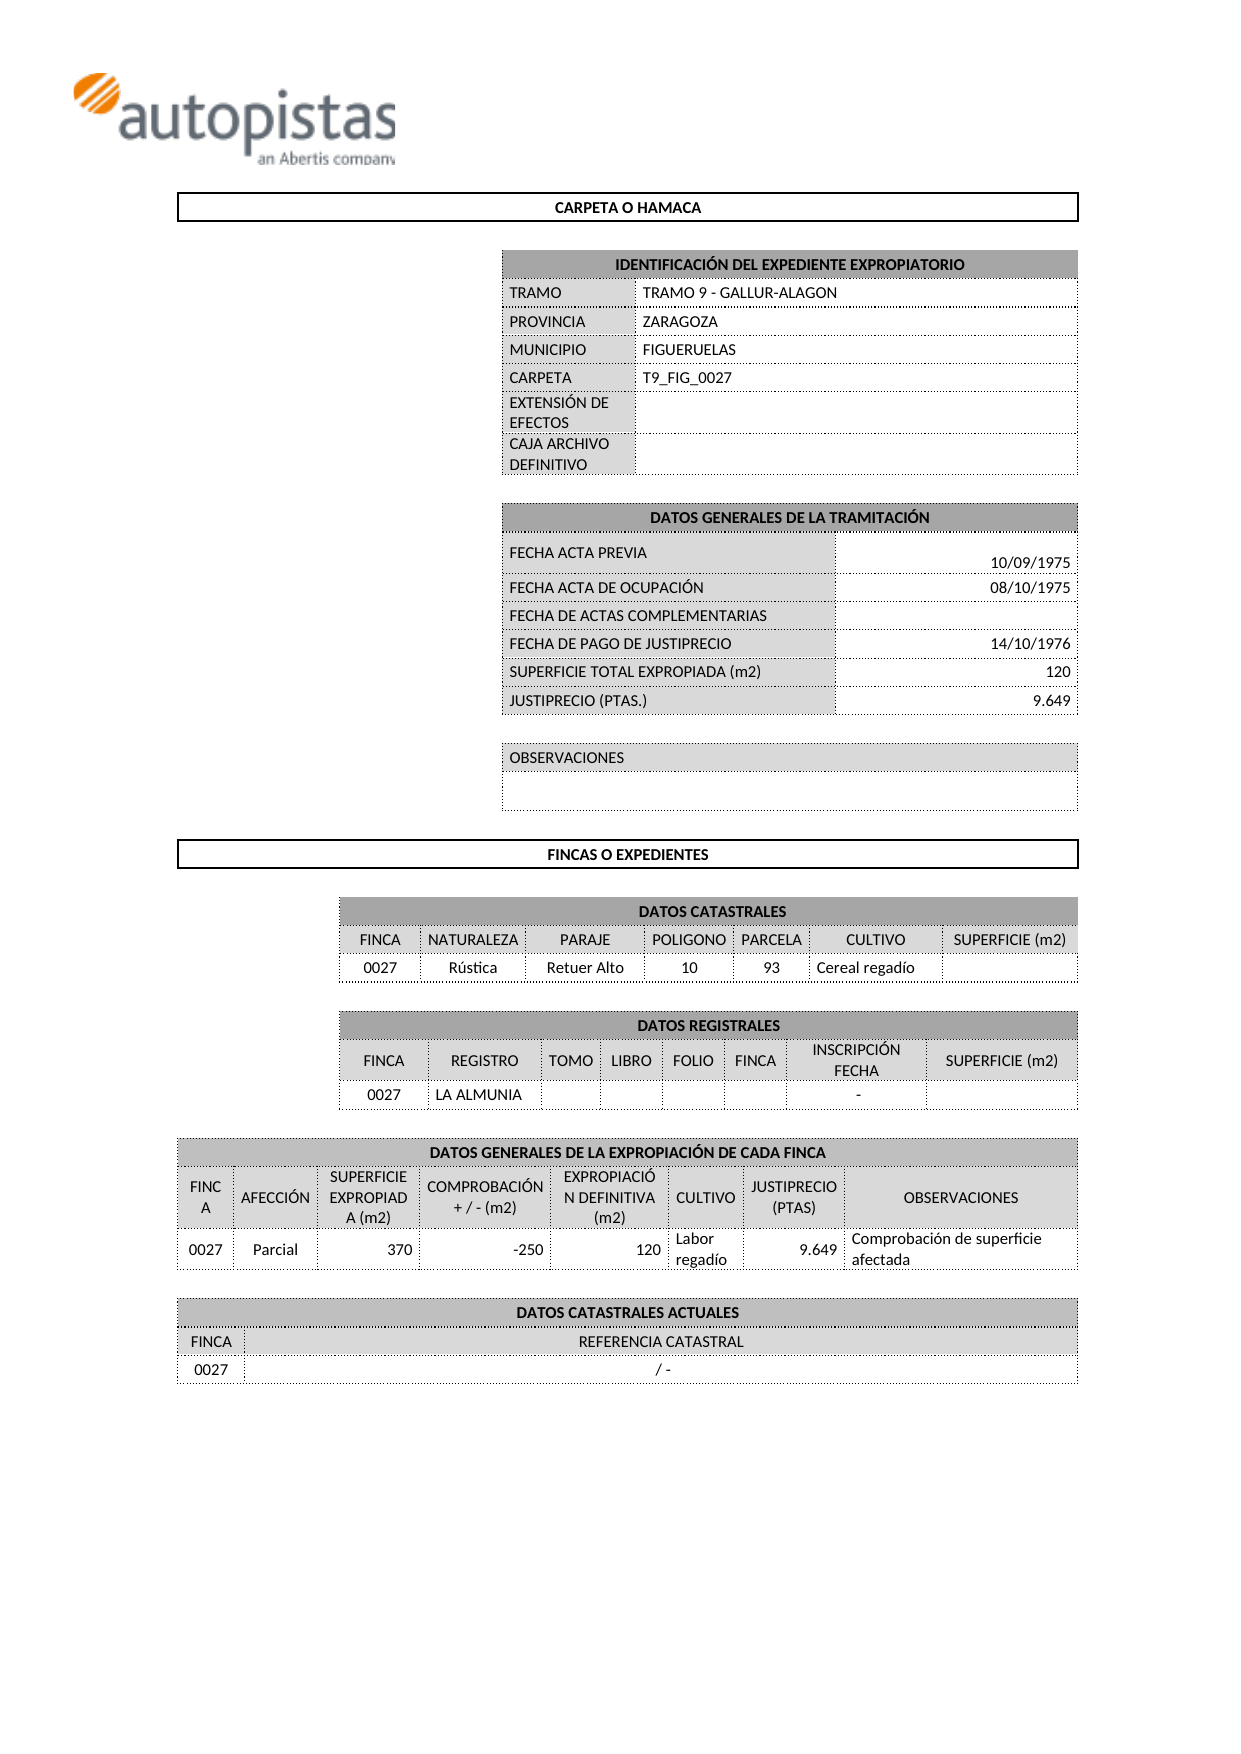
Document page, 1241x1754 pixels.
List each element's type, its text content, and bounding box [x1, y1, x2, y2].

table_cell FIGUERUELAS [635, 335, 1078, 363]
table_cell LA ALMUNIA [428, 1080, 541, 1108]
table_cell ZARAGOZA [635, 306, 1078, 334]
table_cell [635, 433, 1078, 474]
table_cell SUPERFICIE TOTAL EXPROPIADA (m2) [502, 658, 835, 686]
table_cell [541, 1080, 600, 1108]
table_cell 10/09/1975 [835, 531, 1078, 573]
table_cell FECHA ACTA DE OCUPACIÓN [502, 573, 835, 601]
table_cell REFERENCIA CATASTRAL [244, 1326, 1078, 1354]
table_header FINCAS O EXPEDIENTES [179, 841, 1077, 867]
table_cell JUSTIPRECIO (PTAS.) [502, 686, 835, 714]
table_cell CULTIVO [668, 1166, 744, 1228]
table_cell [724, 1080, 787, 1108]
table_cell SUPERFICIE EXPROPIADA (m2) [317, 1166, 420, 1228]
table_cell [926, 1080, 1078, 1108]
table_cell TOMO [541, 1039, 600, 1080]
table_cell 0027 [340, 1080, 428, 1108]
table_cell COMPROBACIÓN + / - (m2) [420, 1166, 551, 1228]
table_cell OBSERVACIONES [844, 1166, 1078, 1228]
table_header DATOS CATASTRALES ACTUALES [178, 1298, 1078, 1326]
table_cell - [787, 1080, 926, 1108]
table_cell 14/10/1976 [835, 629, 1078, 657]
table_cell 08/10/1975 [835, 573, 1078, 601]
table_cell 9.649 [835, 686, 1078, 714]
table_cell 120 [551, 1228, 668, 1269]
table_cell INSCRIPCIÓN FECHA [787, 1039, 926, 1080]
table_cell FOLIO [662, 1039, 724, 1080]
table_cell Comprobación de superficie afectada [844, 1228, 1078, 1269]
table_cell TRAMO 9 - GALLUR-ALAGON [635, 278, 1078, 306]
table_cell 0027 [178, 1355, 244, 1383]
table_cell 10 [645, 953, 734, 981]
table_cell 9.649 [744, 1228, 844, 1269]
table_header DATOS GENERALES DE LA TRAMITACIÓN [502, 503, 1078, 531]
table_cell REGISTRO [428, 1039, 541, 1080]
table_cell 370 [317, 1228, 420, 1269]
table_cell CAJA ARCHIVO DEFINITIVO [502, 433, 635, 474]
table_cell [635, 391, 1078, 432]
table_cell [835, 601, 1078, 629]
table_cell / - [244, 1355, 1078, 1383]
table_cell EXTENSIÓN DE EFECTOS [502, 391, 635, 432]
table_cell Rústica [421, 953, 526, 981]
table_header DATOS CATASTRALES [340, 897, 1078, 925]
table_cell Retuer Alto [526, 953, 645, 981]
table_cell [502, 771, 1078, 810]
table_cell 0027 [340, 953, 421, 981]
table_cell MUNICIPIO [502, 335, 635, 363]
table_cell T9_FIG_0027 [635, 363, 1078, 391]
table_header [902, 743, 1078, 771]
table_cell SUPERFICIE (m2) [926, 1039, 1078, 1080]
table_cell [662, 1080, 724, 1108]
table_header IDENTIFICACIÓN DEL EXPEDIENTE EXPROPIATORIO [502, 250, 1078, 278]
table_cell CARPETA [502, 363, 635, 391]
table_header DATOS REGISTRALES [340, 1011, 1078, 1039]
table_cell [942, 953, 1078, 981]
table_cell EXPROPIACIÓN DEFINITIVA (m2) [551, 1166, 668, 1228]
table_cell FECHA ACTA PREVIA [502, 531, 835, 573]
table_cell Labor regadío [668, 1228, 744, 1269]
table_cell PARCELA [734, 925, 809, 953]
table_cell FECHA DE PAGO DE JUSTIPRECIO [502, 629, 835, 657]
table_cell FINCA [340, 925, 421, 953]
table_cell 93 [734, 953, 809, 981]
table_cell FECHA DE ACTAS COMPLEMENTARIAS [502, 601, 835, 629]
table_header OBSERVACIONES [502, 743, 902, 771]
table_cell FINCA [724, 1039, 787, 1080]
table_cell LIBRO [600, 1039, 662, 1080]
table_cell -250 [420, 1228, 551, 1269]
table_cell FINCA [340, 1039, 428, 1080]
table_cell NATURALEZA [421, 925, 526, 953]
table_cell 120 [835, 658, 1078, 686]
table_cell Cereal regadío [809, 953, 942, 981]
table_cell Parcial [233, 1228, 317, 1269]
table_cell CULTIVO [809, 925, 942, 953]
table_cell TRAMO [502, 278, 635, 306]
table_cell PARAJE [526, 925, 645, 953]
table_header CARPETA O HAMACA [179, 194, 1077, 220]
table_cell PROVINCIA [502, 306, 635, 334]
table_cell JUSTIPRECIO (PTAS) [744, 1166, 844, 1228]
table_cell FINCA [178, 1166, 233, 1228]
table_cell 0027 [178, 1228, 233, 1269]
table_cell SUPERFICIE (m2) [942, 925, 1078, 953]
table_cell [600, 1080, 662, 1108]
table_cell AFECCIÓN [233, 1166, 317, 1228]
table_cell POLIGONO [645, 925, 734, 953]
table_cell FINCA [178, 1326, 244, 1354]
table_header DATOS GENERALES DE LA EXPROPIACIÓN DE CADA FINCA [178, 1138, 1078, 1166]
